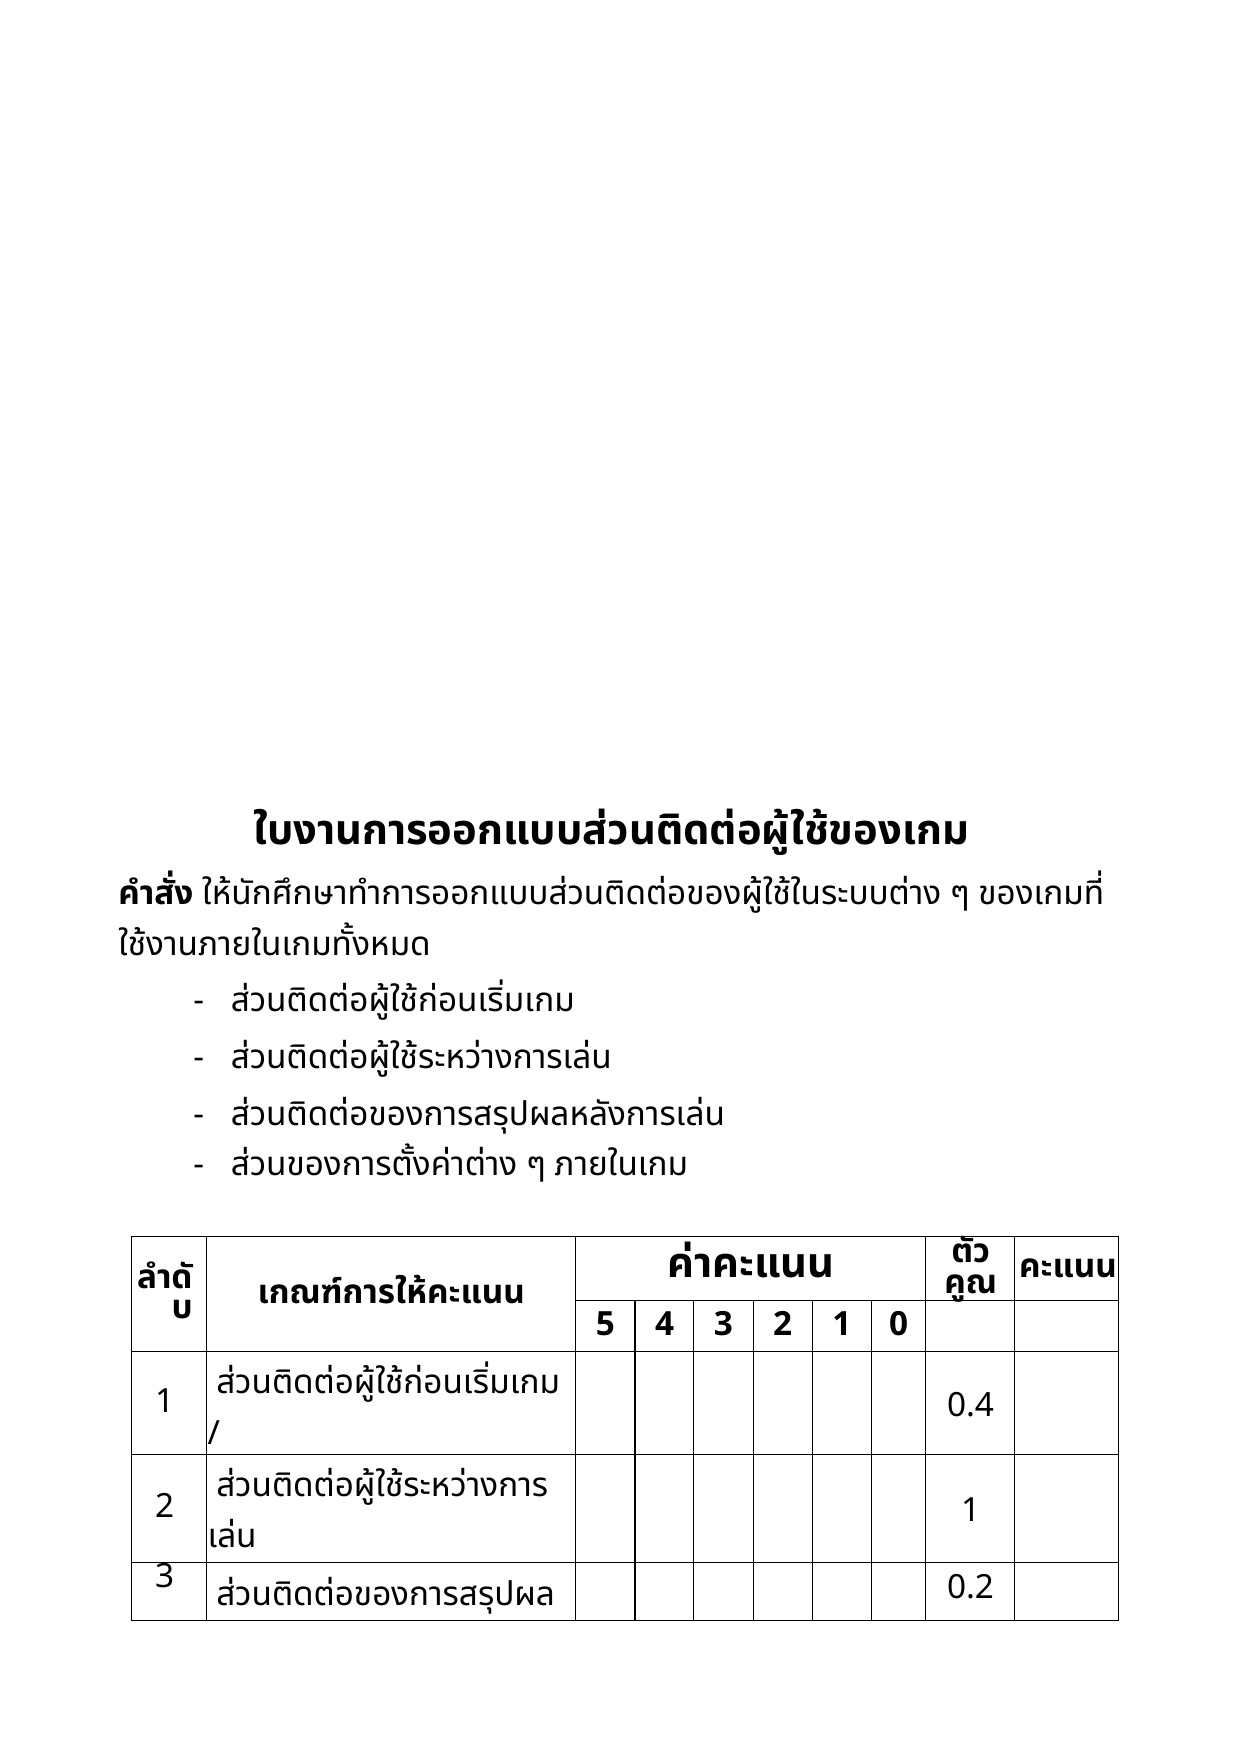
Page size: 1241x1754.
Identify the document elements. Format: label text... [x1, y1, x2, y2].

table_cell [694, 1455, 753, 1562]
list ส่วนติดต่อผู้ใช้ระหว่างการเล่น [193, 1033, 1122, 1083]
table_cell ส่วนติดต่อผู้ใช้ระหว่างการเล่น [207, 1455, 575, 1562]
table_cell [576, 1563, 634, 1620]
table_cell 1 [132, 1352, 206, 1454]
table_cell 1 [926, 1455, 1014, 1562]
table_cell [207, 1563, 575, 1620]
table_cell ส่วนติดต่อผู้ใช้ก่อนเริ่มเกม / [207, 1352, 575, 1454]
table_header เกณฑ์การให้คะแนน [207, 1237, 575, 1351]
table_cell 0 [872, 1301, 925, 1351]
table_cell 4 [636, 1301, 693, 1351]
text คำสั่ง ให้นักศึกษาทำการออกแบบส่วนติดต่อของผู้ใช้ในระบบต่าง ๆ ของเกมที่ใช้งานภายในเกมทั้งหมด [118, 869, 1122, 970]
table_cell [872, 1455, 925, 1562]
list ส่วนติดต่อของการสรุปผลหลังการเล่น [193, 1089, 1122, 1140]
table_cell [813, 1455, 871, 1562]
table_cell [636, 1455, 693, 1562]
table_header ค่าคะแนน [576, 1237, 925, 1300]
table_cell [754, 1352, 812, 1454]
table_cell [694, 1563, 753, 1620]
table_cell [1015, 1455, 1118, 1562]
table_cell 0.4 [926, 1352, 1014, 1454]
table_cell 2 [754, 1301, 812, 1351]
table_cell [813, 1352, 871, 1454]
table_cell [636, 1352, 693, 1454]
table_cell 3 [132, 1563, 206, 1620]
table_cell [813, 1563, 871, 1620]
text ใบงานการออกแบบส่วนติดต่อผู้ใช้ของเกม [118, 800, 1104, 863]
table_cell 3 [694, 1301, 753, 1351]
table_header ตัวคูณ [926, 1237, 1014, 1300]
table_cell [872, 1563, 925, 1620]
table_header คะแนน [1015, 1237, 1118, 1300]
table_cell [872, 1352, 925, 1454]
table_cell [754, 1563, 812, 1620]
table_cell 2 [132, 1455, 206, 1562]
list ส่วนติดต่อผู้ใช้ก่อนเริ่มเกม [193, 976, 1122, 1027]
table_cell [636, 1563, 693, 1620]
table_cell [754, 1455, 812, 1562]
table_cell 5 [576, 1301, 634, 1351]
table_cell [1015, 1352, 1118, 1454]
table_header ลำดับ [132, 1237, 206, 1351]
table_cell 0.2 [926, 1563, 1014, 1620]
table_cell [576, 1352, 634, 1454]
table_cell [1015, 1301, 1118, 1351]
table_cell [926, 1301, 1014, 1351]
table_cell [576, 1455, 634, 1562]
table_cell [694, 1352, 753, 1454]
table_cell 1 [813, 1301, 871, 1351]
table_cell [1015, 1563, 1118, 1620]
list ส่วนของการตั้งค่าต่าง ๆ ภายในเกม [193, 1140, 1122, 1191]
